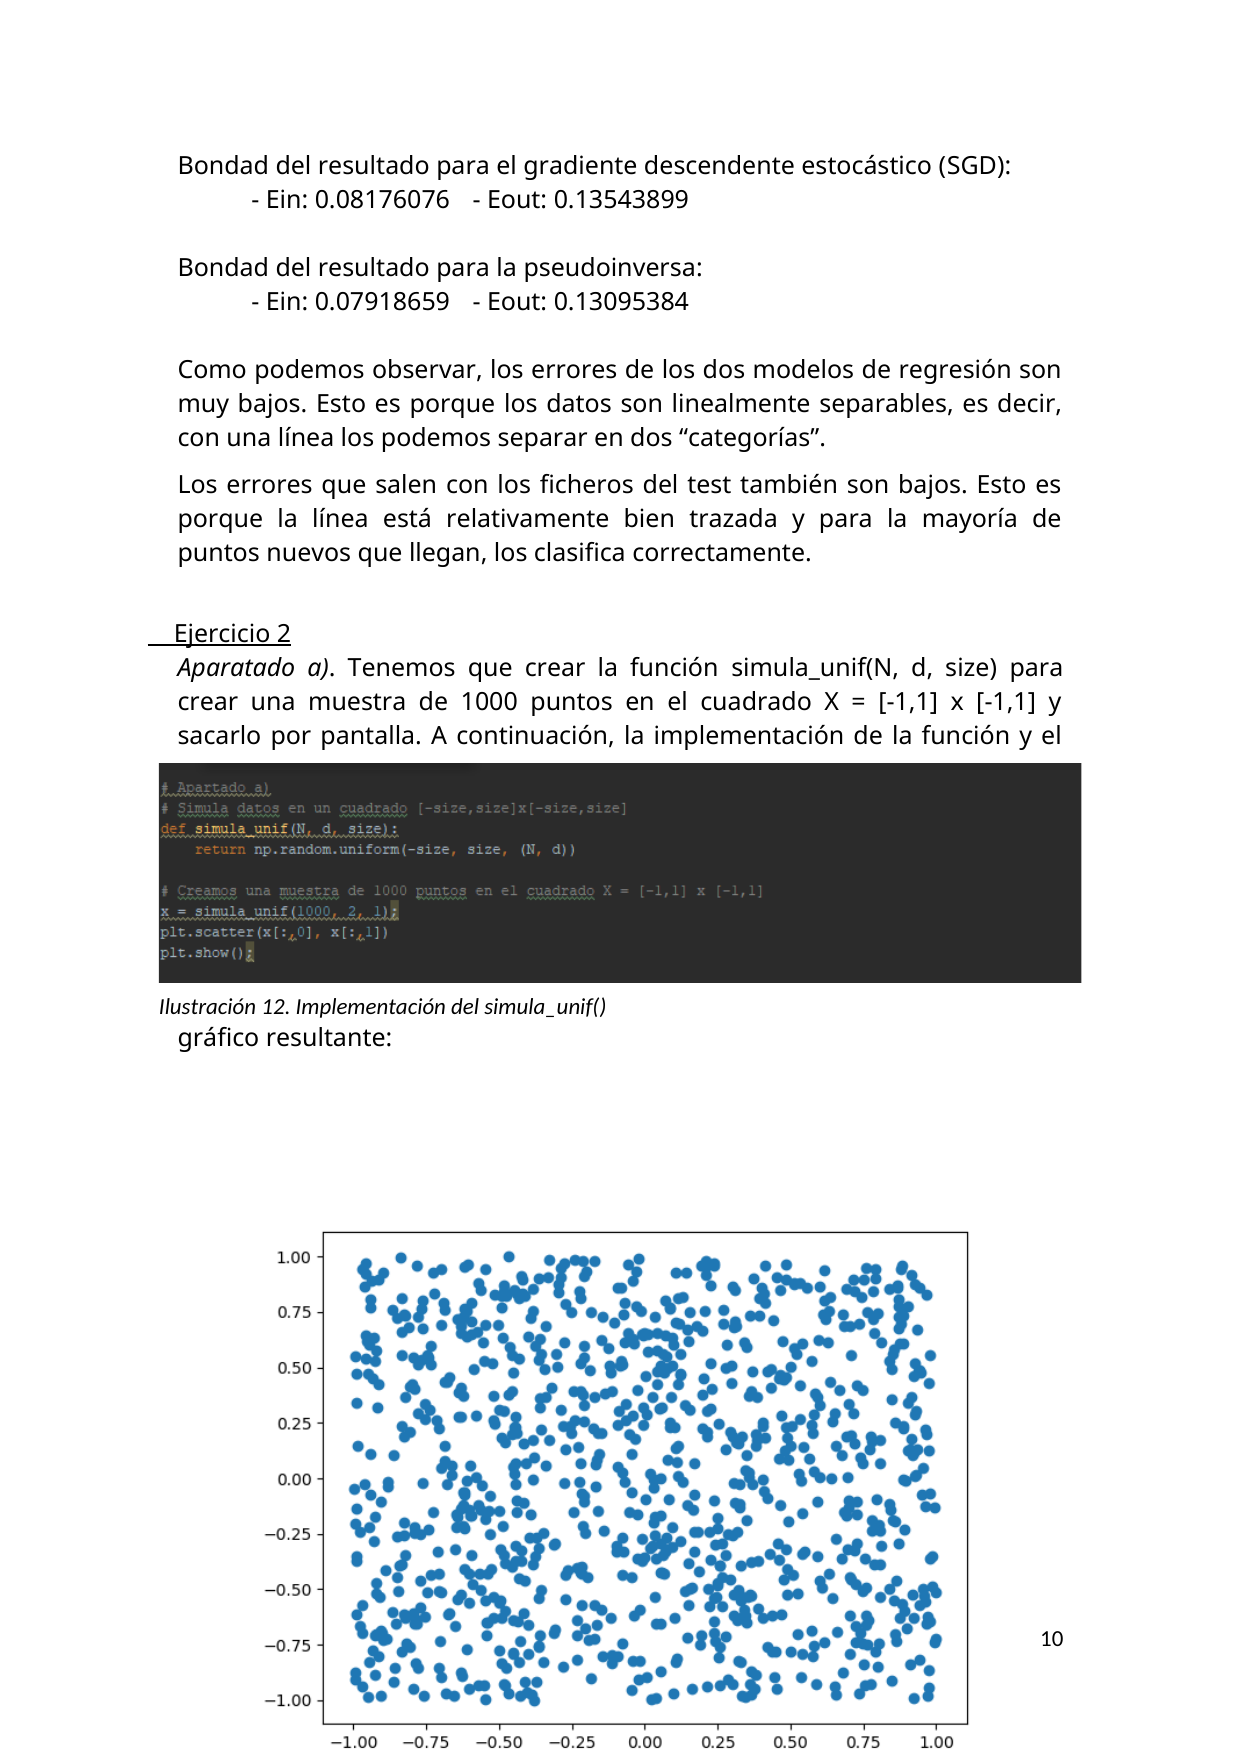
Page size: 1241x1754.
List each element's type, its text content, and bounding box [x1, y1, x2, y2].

list - Ein: 0.08176076 - Eout: 0.13543899 [177, 182, 1063, 216]
picture [263, 1229, 971, 1754]
list Bondad del resultado para la pseudoinversa: [177, 250, 1063, 284]
list Como podemos observar, los errores de los dos modelos de regresión son muy bajos. Esto es porque los datos son linealmente separables, es decir, con una línea los podemos separar en dos “categorías”. [177, 352, 1063, 454]
list Los errores que salen con los ficheros del test también son bajos. Esto es porque la línea está relativamente bien trazada y para la mayoría de puntos nuevos que llegan, los clasifica correctamente. [177, 467, 1063, 569]
list - Ein: 0.07918659 - Eout: 0.13095384 [177, 284, 1063, 318]
list Aparatado a). Tenemos que crear la función simula_unif(N, d, size) para crear una muestra de 1000 puntos en el cuadrado X = [-1,1] x [-1,1] y sacarlo por pantalla. A continuación, la implementación de la función y el gráfico resultante: [177, 1020, 1063, 1054]
picture [158, 763, 1082, 983]
list Bondad del resultado para el gradiente descendente estocástico (SGD): [177, 148, 1063, 182]
subtitle Ejercicio 2 [148, 615, 1063, 649]
list Aparatado a). Tenemos que crear la función simula_unif(N, d, size) para crear una muestra de 1000 puntos en el cuadrado X = [-1,1] x [-1,1] y sacarlo por pantalla. A continuación, la implementación de la función y el gráfico resultante: [177, 649, 1063, 763]
